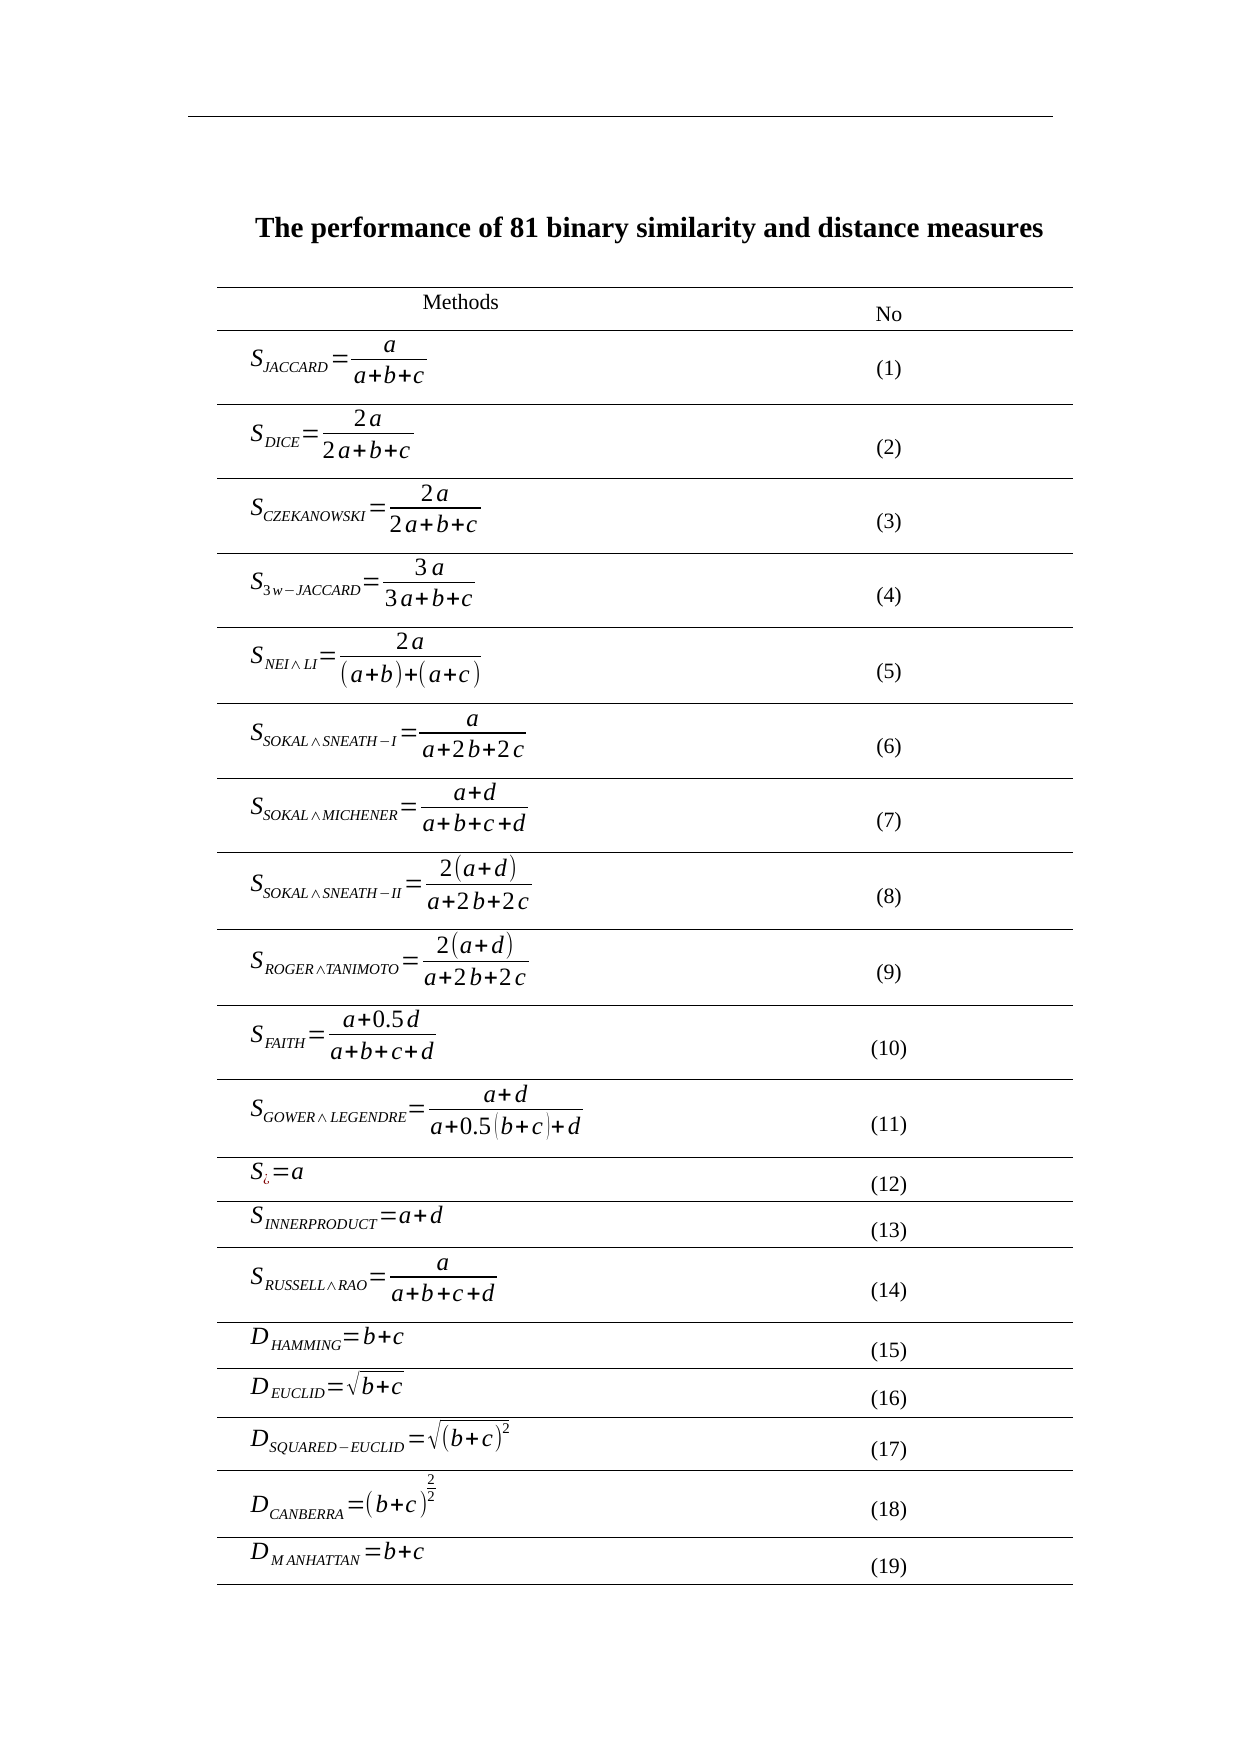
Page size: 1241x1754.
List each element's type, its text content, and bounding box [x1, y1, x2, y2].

table_cell (12) [704, 1158, 1073, 1201]
table_cell (9) [704, 930, 1073, 1005]
table_cell [217, 930, 704, 1005]
table_cell [217, 704, 704, 778]
table_cell (18) [704, 1471, 1073, 1537]
table_cell [217, 1538, 704, 1583]
table_cell (4) [704, 554, 1073, 627]
table_cell (16) [704, 1369, 1073, 1417]
table_cell [217, 1418, 704, 1470]
table_cell [217, 1202, 704, 1247]
table_cell (13) [704, 1202, 1073, 1247]
table_cell (6) [704, 704, 1073, 778]
table_cell [217, 405, 704, 478]
table_cell (3) [704, 479, 1073, 552]
table_cell (10) [704, 1006, 1073, 1079]
table_cell [217, 1080, 704, 1157]
table_cell [217, 554, 704, 627]
table_cell (15) [704, 1323, 1073, 1368]
table_cell [217, 1323, 704, 1368]
table_cell (1) [704, 331, 1073, 404]
table_cell [217, 853, 704, 928]
table_cell [217, 1158, 704, 1201]
table_cell (2) [704, 405, 1073, 478]
table_cell [217, 628, 704, 703]
table_cell [217, 1248, 704, 1322]
text The performance of 81 binary similarity and distance measures [187, 204, 1053, 245]
table_cell (14) [704, 1248, 1073, 1322]
table_cell [217, 1369, 704, 1417]
table_cell (5) [704, 628, 1073, 703]
table_header No [704, 288, 1073, 330]
table_cell [217, 479, 704, 552]
table_cell [217, 331, 704, 404]
table_header Methods [217, 288, 704, 330]
table_cell (17) [704, 1418, 1073, 1470]
table_cell [217, 1471, 704, 1537]
table_cell [217, 1006, 704, 1079]
table_cell (11) [704, 1080, 1073, 1157]
table_cell (8) [704, 853, 1073, 928]
table_cell (19) [704, 1538, 1073, 1583]
table_cell [217, 779, 704, 852]
table_cell (7) [704, 779, 1073, 852]
